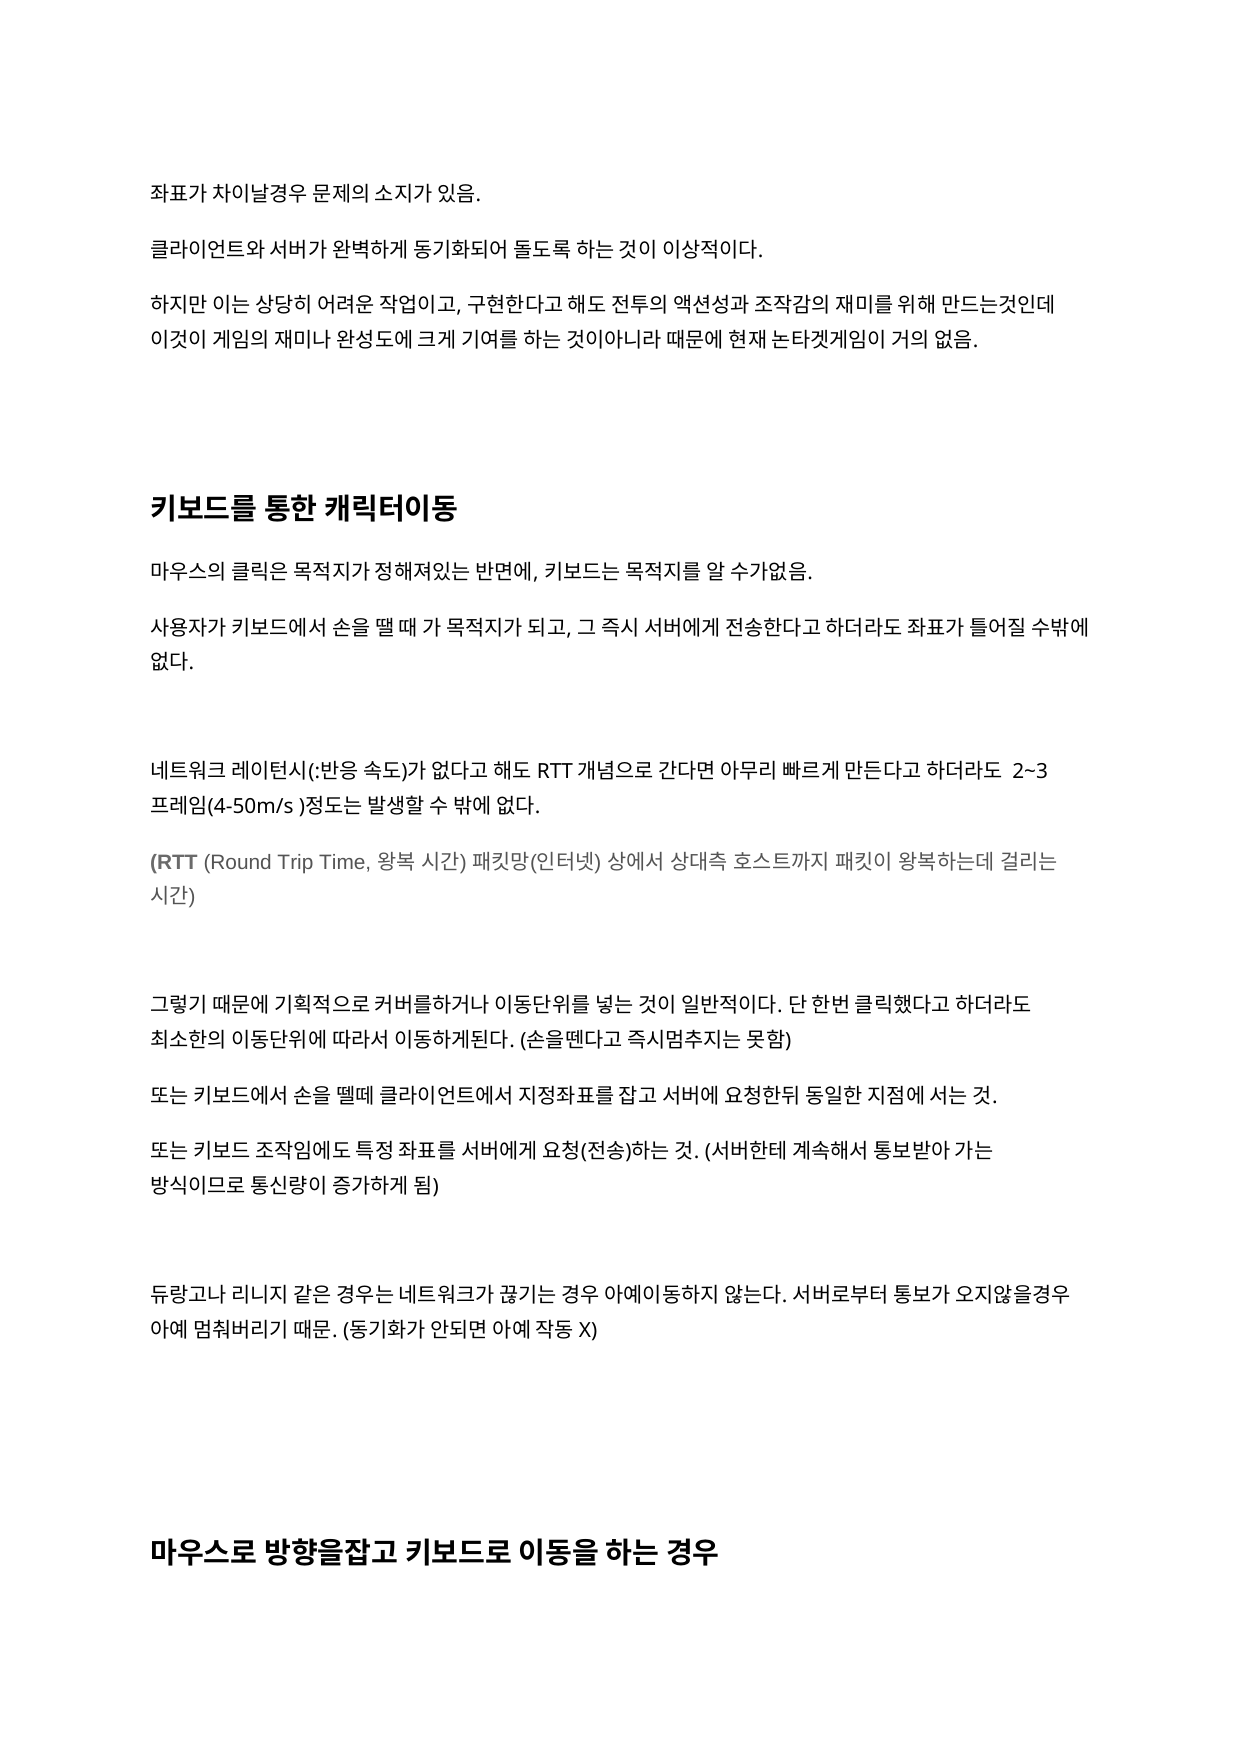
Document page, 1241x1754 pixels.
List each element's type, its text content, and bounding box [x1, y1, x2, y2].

text 좌표가 차이날경우 문제의 소지가 있음. [150, 177, 1090, 207]
text (RTT (Round Trip Time, 왕복 시간) 패킷망(인터넷) 상에서 상대측 호스트까지 패킷이 왕복하는데 걸리는 시간) [150, 845, 1090, 910]
text 클라이언트와 서버가 완벽하게 동기화되어 돌도록 하는 것이 이상적이다. [150, 233, 1090, 263]
text 키보드를 통한 캐릭터이동 [150, 486, 1090, 528]
text 듀랑고나 리니지 같은 경우는 네트워크가 끊기는 경우 아예이동하지 않는다. 서버로부터 통보가 오지않을경우 아예 멈춰버리기 때문. (동기화가 안되면 아예 작동 X) [150, 1278, 1090, 1344]
text 또는 키보드 조작임에도 특정 좌표를 서버에게 요청(전송)하는 것. (서버한테 계속해서 통보받아 가는 방식이므로 통신량이 증가하게 됨) [150, 1135, 1090, 1200]
text 사용자가 키보드에서 손을 땔 때 가 목적지가 되고, 그 즉시 서버에게 전송한다고 하더라도 좌표가 틀어질 수밖에 없다. [150, 611, 1090, 676]
text 네트워크 레이턴시(:반응 속도)가 없다고 해도 RTT개념으로 간다면 아무리 빠르게 만든다고 하더라도 2~3프레임(4-50m/s )정도는 발생할 수 밖에 없다. [150, 754, 1090, 820]
text 하지만 이는 상당히 어려운 작업이고, 구현한다고 해도 전투의 액션성과 조작감의 재미를 위해 만드는것인데 이것이 게임의 재미나 완성도에 크게 기여를 하는 것이아니라 때문에 현재 논타겟게임이 거의 없음. [150, 288, 1090, 353]
text 마우스의 클릭은 목적지가 정해져있는 반면에, 키보드는 목적지를 알 수가없음. [150, 555, 1090, 585]
text 그렇기 때문에 기획적으로 커버를하거나 이동단위를 넣는 것이 일반적이다. 단 한번 클릭했다고 하더라도 최소한의 이동단위에 따라서 이동하게된다. (손을뗀다고 즉시멈추지는 못함) [150, 989, 1090, 1054]
text 마우스로 방향을잡고 키보드로 이동을 하는 경우 [150, 1529, 1090, 1572]
text 또는 키보드에서 손을 뗄떼 클라이언트에서 지정좌표를 잡고 서버에 요청한뒤 동일한 지점에 서는 것. [150, 1079, 1090, 1109]
